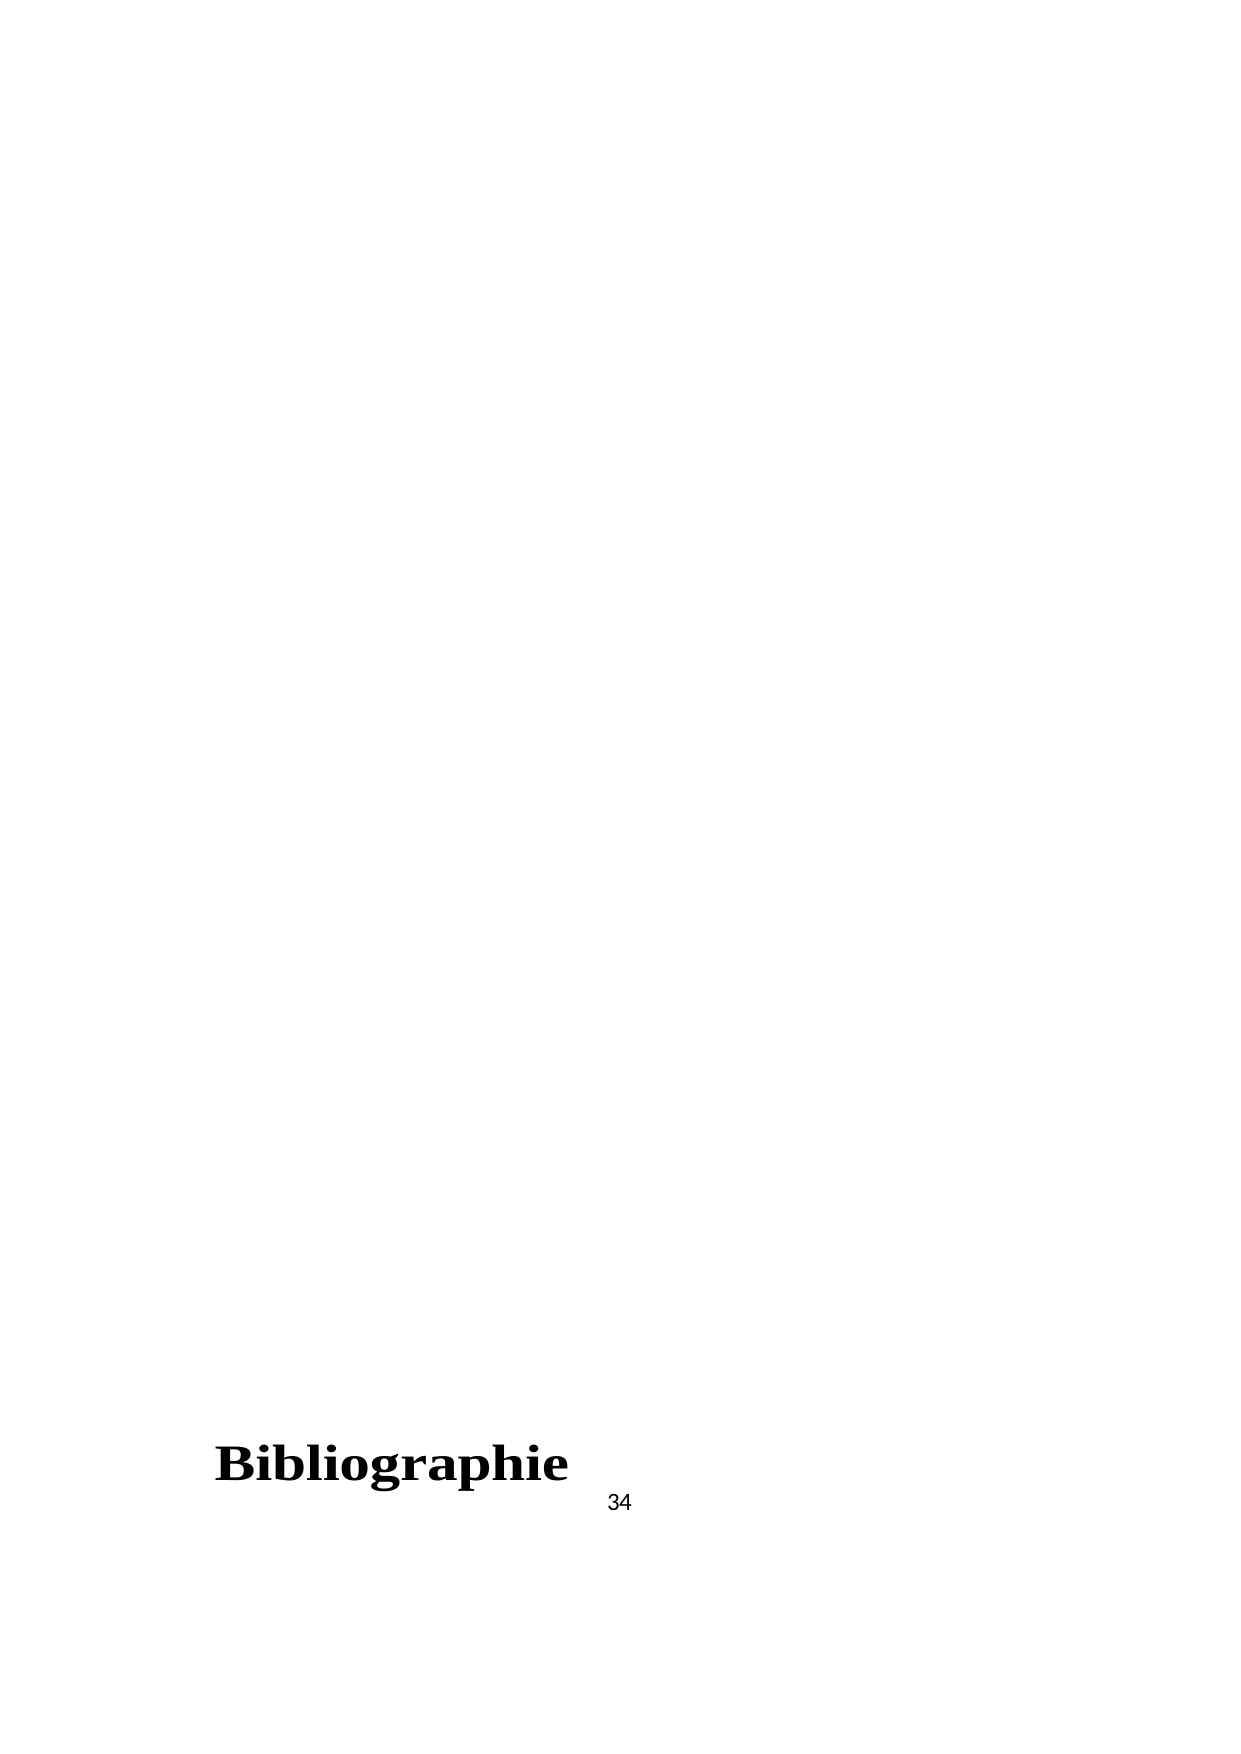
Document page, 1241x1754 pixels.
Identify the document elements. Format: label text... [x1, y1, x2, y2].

text Bibliographie [214, 1432, 1136, 1491]
